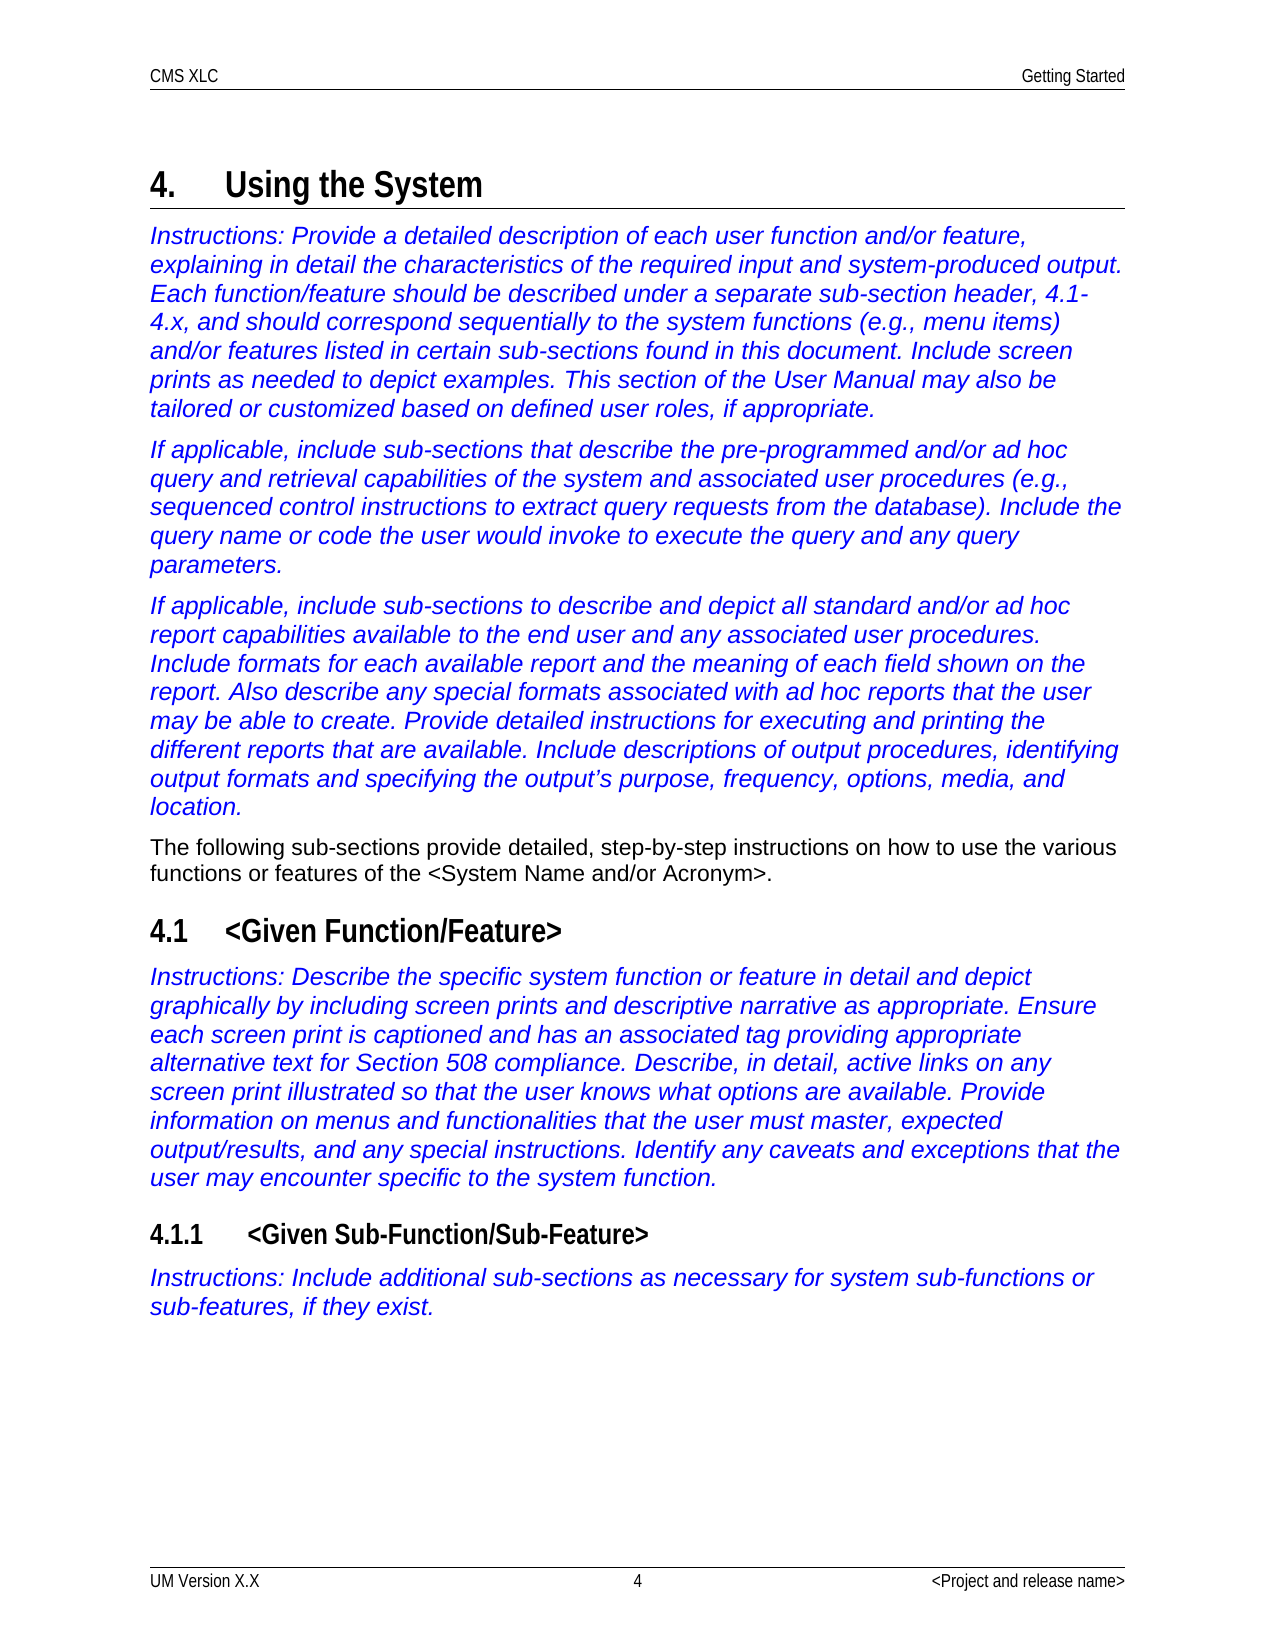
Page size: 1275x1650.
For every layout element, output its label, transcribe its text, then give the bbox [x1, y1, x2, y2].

subtitle <Given Function/Feature> [150, 911, 1125, 949]
text Instructions: Include additional sub-sections as necessary for system sub-functions or sub-features, if they exist. [150, 1263, 1125, 1321]
text If applicable, include sub-sections that describe the pre-programmed and/or ad hoc query and retrieval capabilities of the system and associated user procedures (e.g., sequenced control instructions to extract query requests from the database). Include the query name or code the user would invoke to execute the query and any query parameters. [150, 435, 1125, 579]
subtitle <Given Sub-Function/Sub-Feature> [150, 1217, 1125, 1251]
text The following sub-sections provide detailed, step-by-step instructions on how to use the various functions or features of the <System Name and/or Acronym>. [150, 834, 1125, 886]
subtitle Using the System [150, 162, 1125, 208]
text Instructions: Describe the specific system function or feature in detail and depict graphically by including screen prints and descriptive narrative as appropriate. Ensure each screen print is captioned and has an associated tag providing appropriate alternative text for Section 508 compliance. Describe, in detail, active links on any screen print illustrated so that the user knows what options are available. Provide information on menus and functionalities that the user must master, expected output/results, and any special instructions. Identify any caveats and exceptions that the user may encounter specific to the system function. [150, 962, 1125, 1192]
text Instructions: Provide a detailed description of each user function and/or feature, explaining in detail the characteristics of the required input and system-produced output. Each function/feature should be described under a separate sub-section header, 4.1-4.x, and should correspond sequentially to the system functions (e.g., menu items) and/or features listed in certain sub-sections found in this document. Include screen prints as needed to depict examples. This section of the User Manual may also be tailored or customized based on defined user roles, if appropriate. [150, 221, 1125, 422]
text If applicable, include sub-sections to describe and depict all standard and/or ad hoc report capabilities available to the end user and any associated user procedures. Include formats for each available report and the meaning of each field shown on the report. Also describe any special formats associated with ad hoc reports that the user may be able to create. Provide detailed instructions for executing and printing the different reports that are available. Include descriptions of output procedures, identifying output formats and specifying the output’s purpose, frequency, options, media, and location. [150, 591, 1125, 821]
